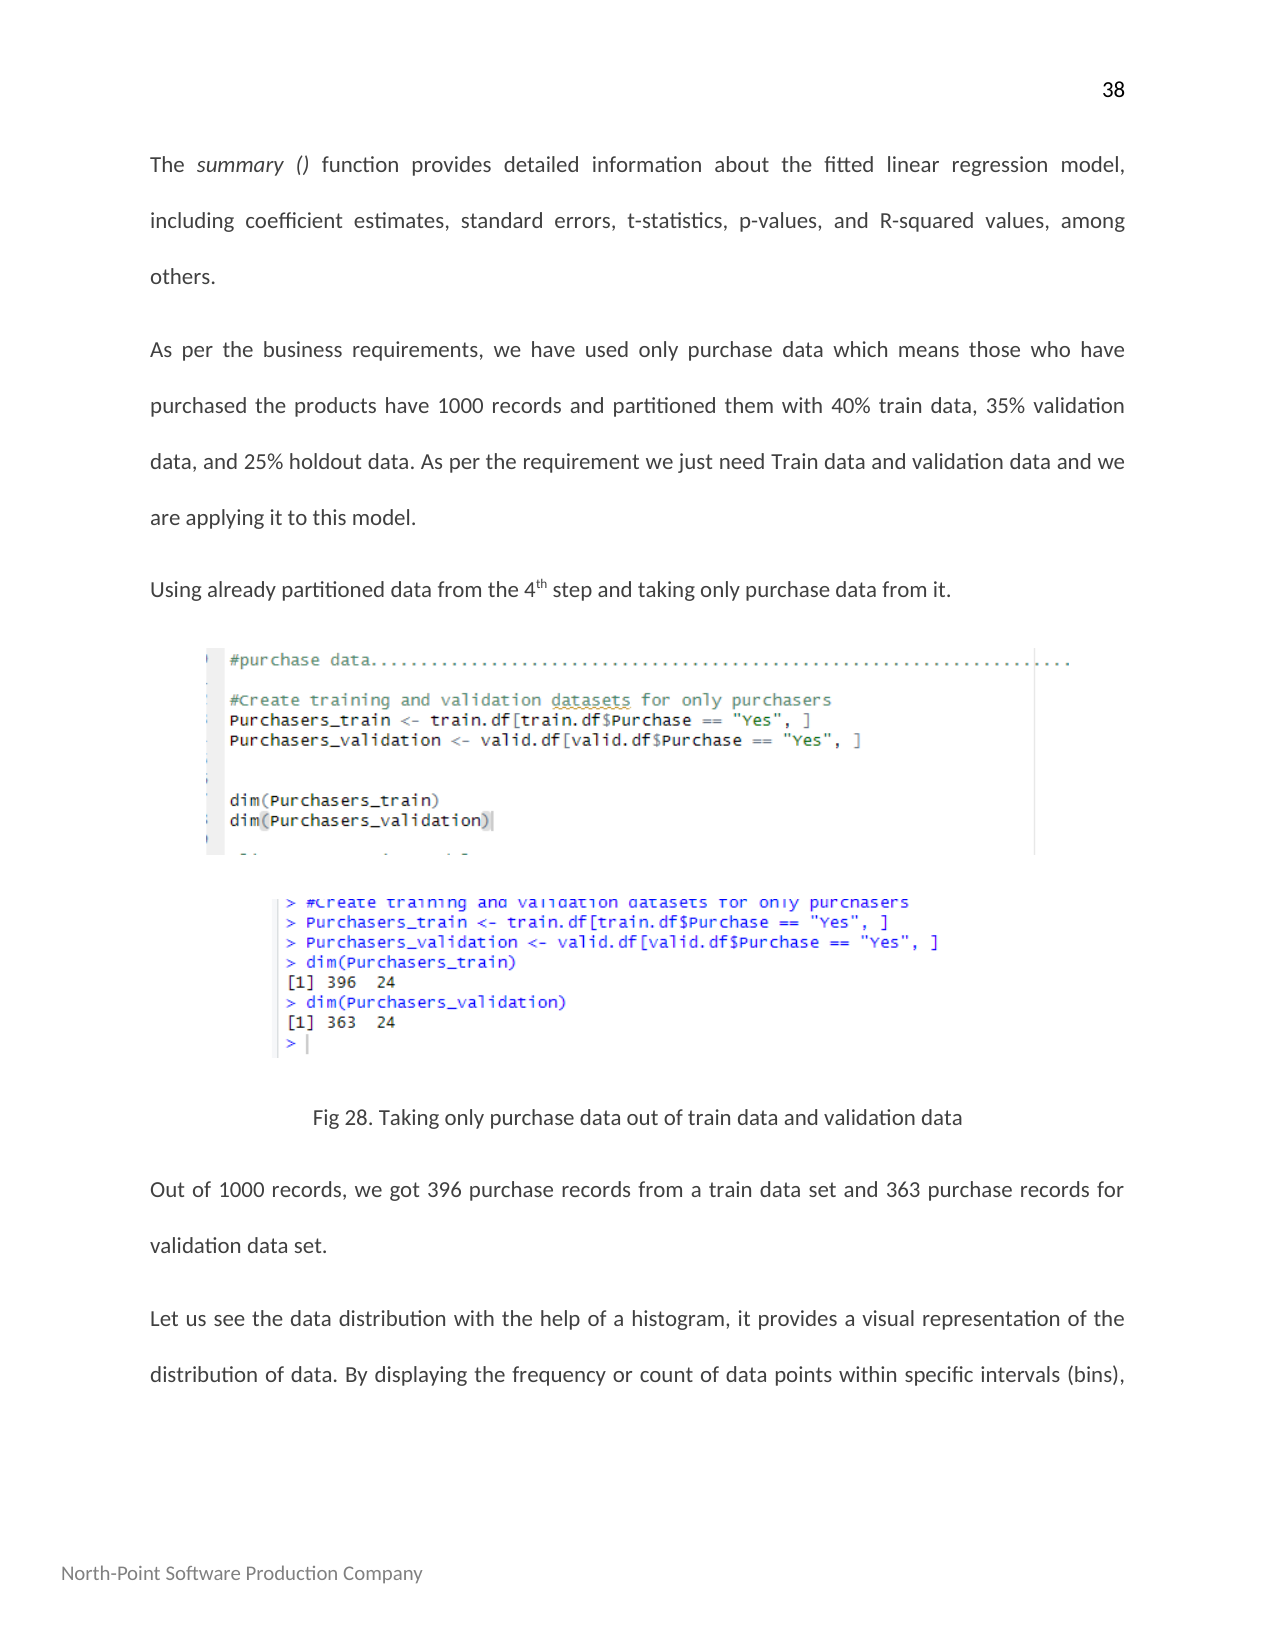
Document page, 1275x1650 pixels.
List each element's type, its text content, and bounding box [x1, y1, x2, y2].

picture [206, 648, 1069, 855]
text The summary () function provides detailed information about the fitted linear regression model, including coefficient estimates, standard errors, t-statistics, p-values, and R-squared values, among others. [150, 150, 1125, 290]
text As per the business requirements, we have used only purchase data which means those who have purchased the products have 1000 records and partitioned them with 40% train data, 35% validation data, and 25% holdout data. As per the requirement we just need Train data and validation data and we are applying it to this model. [150, 335, 1125, 531]
text Fig 28. Taking only purchase data out of train data and validation data [150, 1103, 1125, 1131]
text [150, 1304, 1125, 1388]
picture [271, 899, 1004, 1058]
text Out of 1000 records, we got 396 purchase records from a train data set and 363 purchase records for validation data set. [150, 1175, 1125, 1259]
text Using already partitioned data from the 4th step and taking only purchase data from it. [150, 576, 1125, 604]
